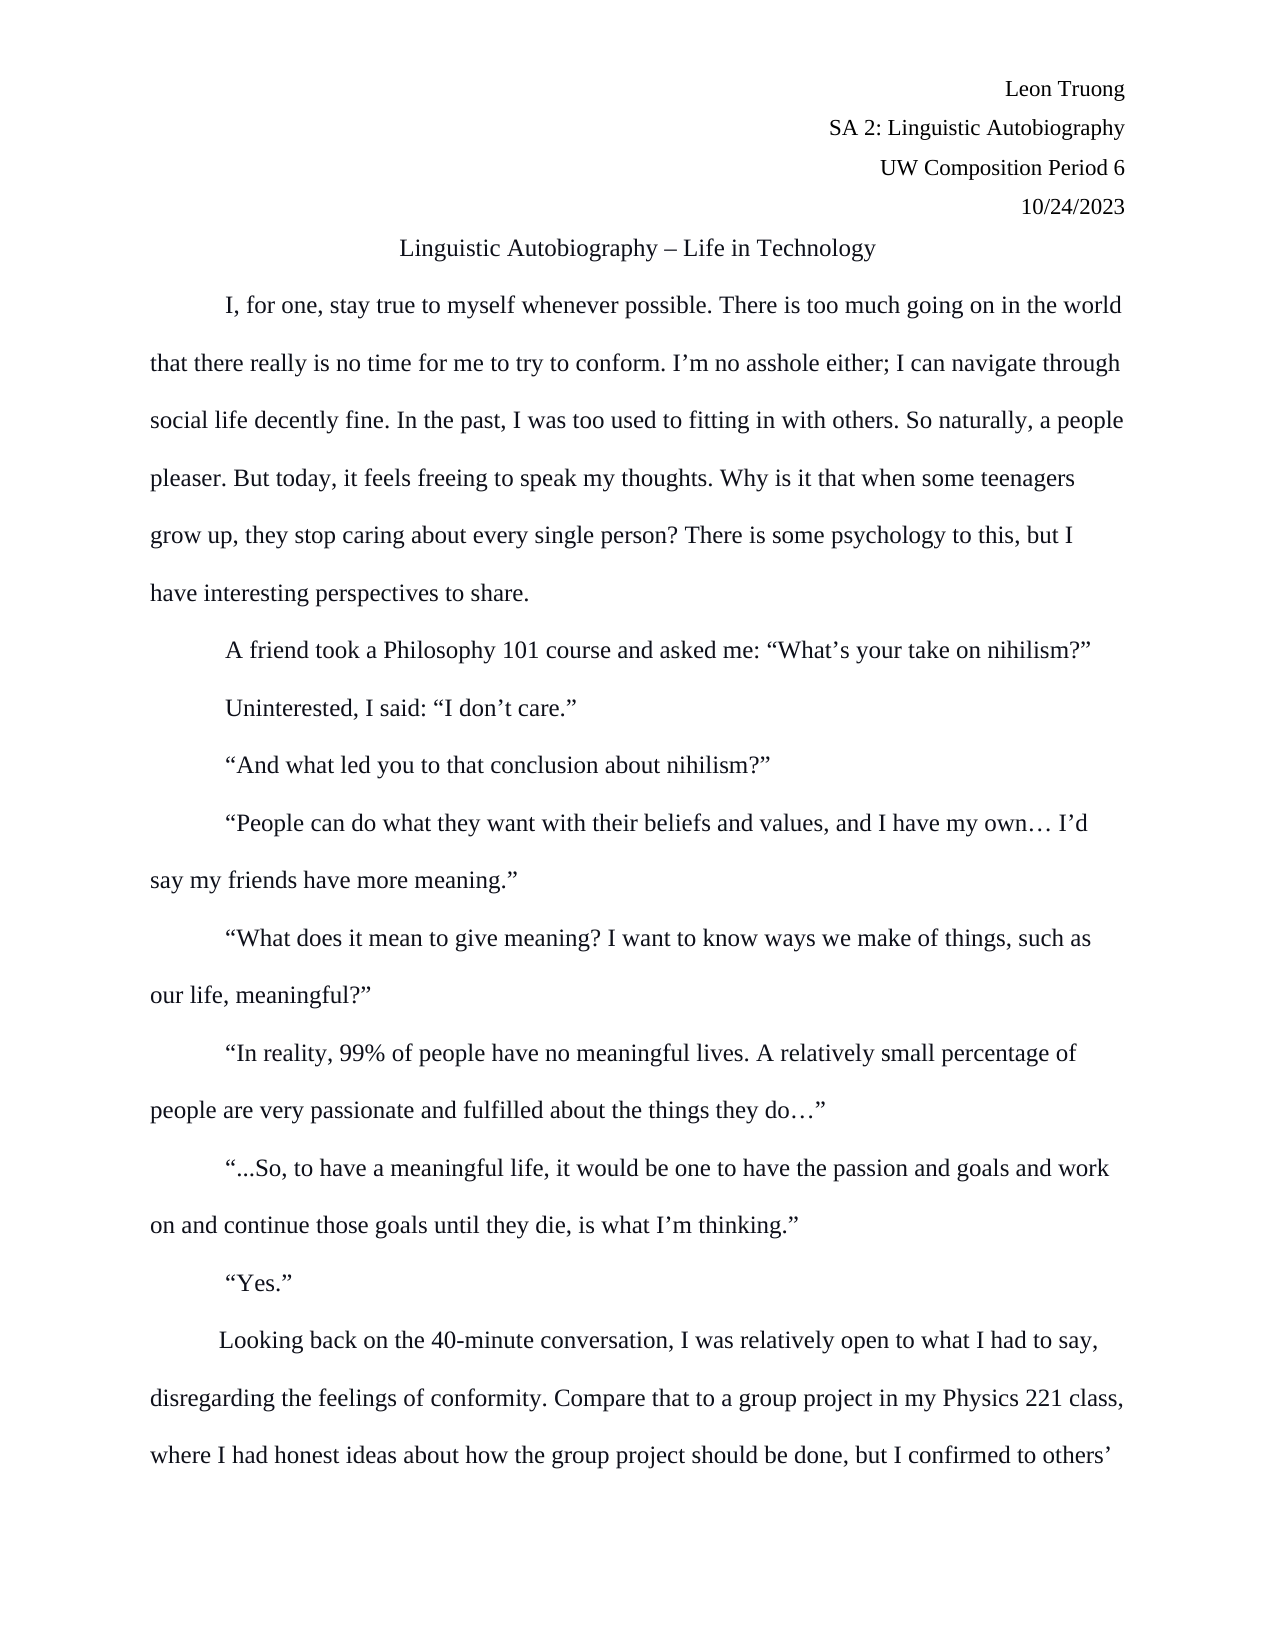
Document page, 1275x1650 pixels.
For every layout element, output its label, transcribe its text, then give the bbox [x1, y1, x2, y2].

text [150, 1325, 1125, 1469]
text I, for one, stay true to myself whenever possible. There is too much going on in the world that there really is no time for me to try to conform. I’m no asshole either; I can navigate through social life decently fine. In the past, I was too used to fitting in with others. So naturally, a people pleaser. But today, it feels freeing to speak my thoughts. Why is it that when some teenagers grow up, they stop caring about every single person? There is some psychology to this, but I have interesting perspectives to share. [150, 290, 1125, 607]
text “Yes.” [150, 1268, 1125, 1297]
text “What does it mean to give meaning? I want to know ways we make of things, such as our life, meaningful?” [150, 923, 1125, 1009]
text “People can do what they want with their beliefs and values, and I have my own… I’d say my friends have more meaning.” [150, 808, 1125, 894]
text Uninterested, I said: “I don’t care.” [150, 693, 1125, 722]
text A friend took a Philosophy 101 course and asked me: “What’s your take on nihilism?” [150, 635, 1125, 664]
text “In reality, 99% of people have no meaningful lives. A relatively small percentage of people are very passionate and fulfilled about the things they do…” [150, 1038, 1125, 1124]
text Linguistic Autobiography – Life in Technology [150, 233, 1125, 262]
text “...So, to have a meaningful life, it would be one to have the passion and goals and work on and continue those goals until they die, is what I’m thinking.” [150, 1153, 1125, 1239]
text “And what led you to that conclusion about nihilism?” [150, 750, 1125, 779]
